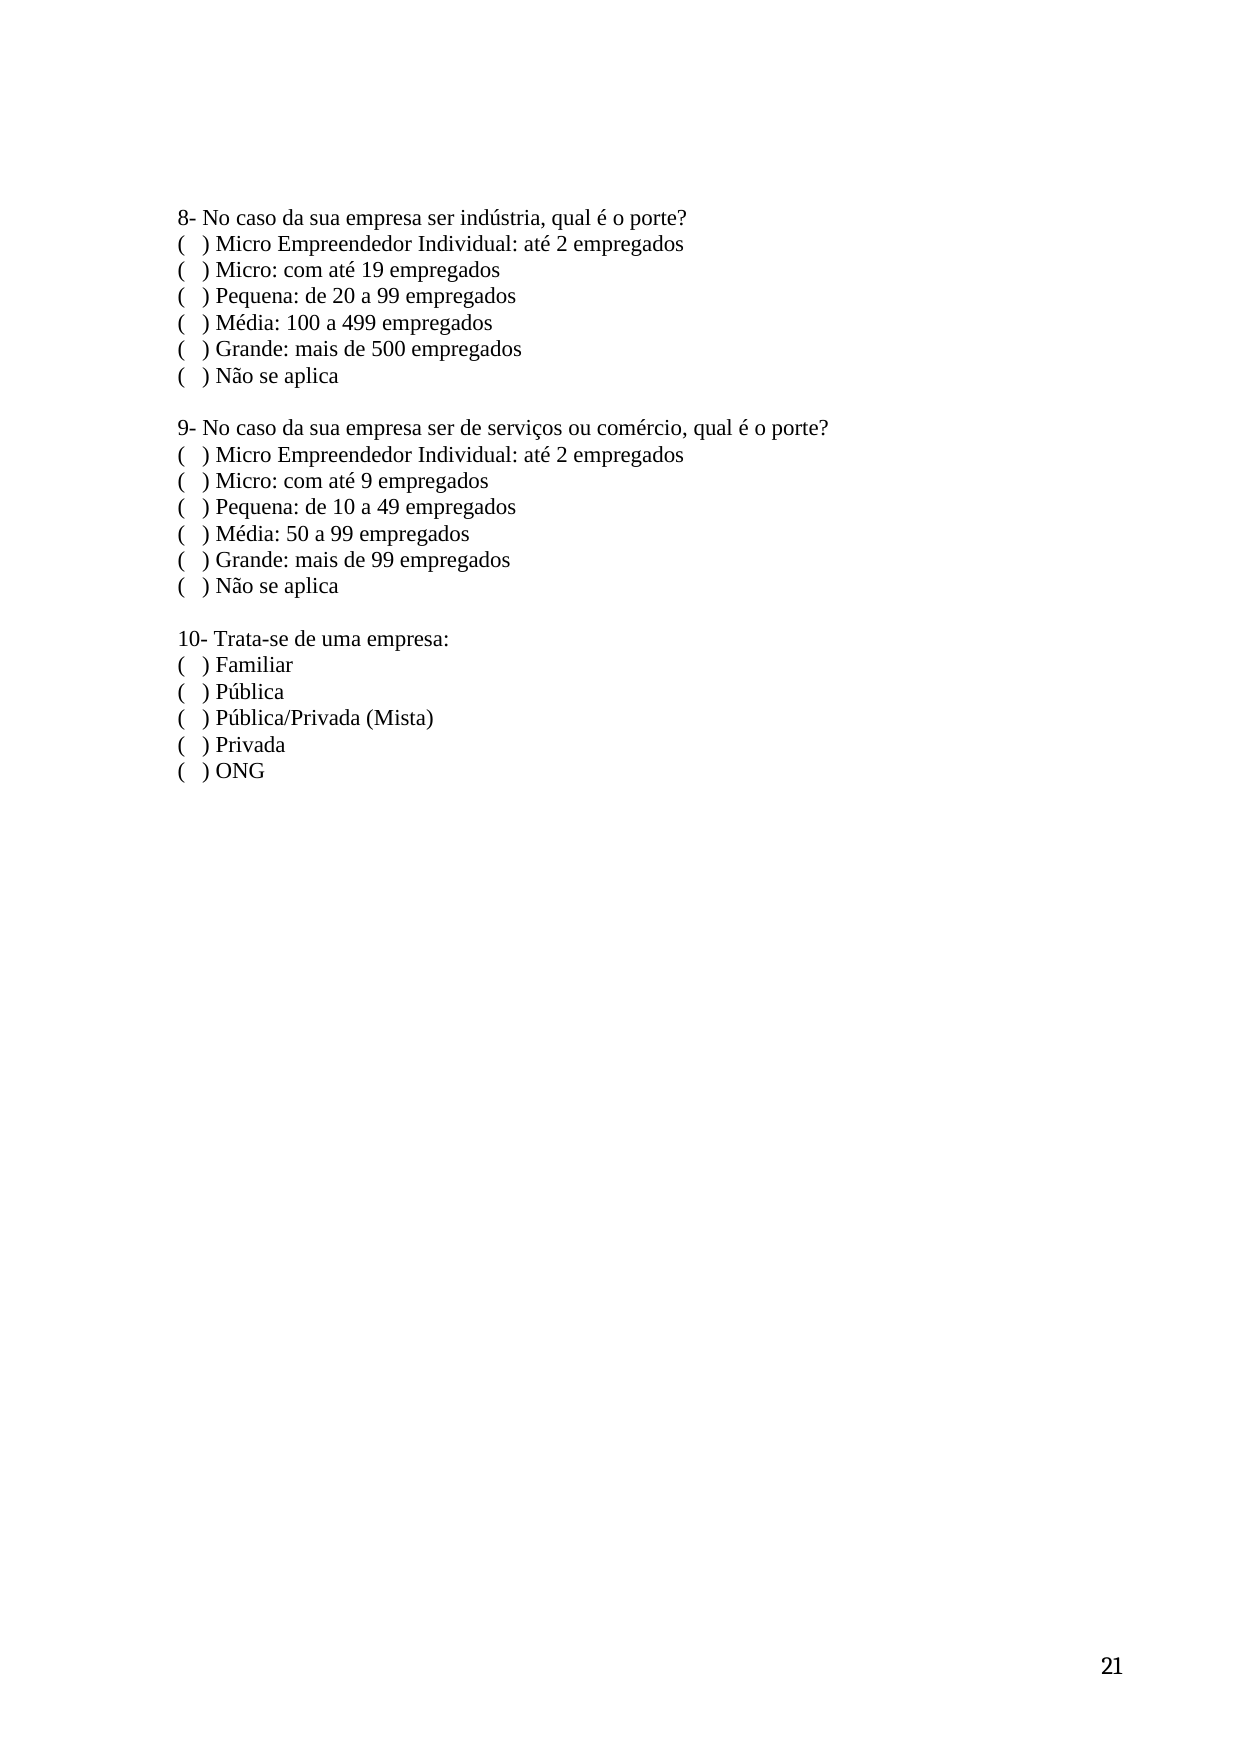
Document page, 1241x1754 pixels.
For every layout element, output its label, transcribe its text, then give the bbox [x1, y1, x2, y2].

text ( ) ONG [177, 757, 1122, 783]
text ( ) Pequena: de 20 a 99 empregados [177, 283, 1122, 309]
text ( ) Não se aplica [177, 572, 1122, 599]
text 8- No caso da sua empresa ser indústria, qual é o porte? [177, 203, 1122, 230]
text ( ) Média: 100 a 499 empregados [177, 309, 1122, 335]
text ( ) Pública/Privada (Mista) [177, 704, 1122, 731]
text ( ) Familiar [177, 652, 1122, 678]
text ( ) Micro Empreendedor Individual: até 2 empregados [177, 230, 1122, 256]
text ( ) Não se aplica [177, 362, 1122, 388]
text ( ) Micro: com até 19 empregados [177, 256, 1122, 283]
text 9- No caso da sua empresa ser de serviços ou comércio, qual é o porte? [177, 414, 1122, 441]
text ( ) Grande: mais de 99 empregados [177, 546, 1122, 572]
text ( ) Pequena: de 10 a 49 empregados [177, 493, 1122, 520]
text ( ) Média: 50 a 99 empregados [177, 520, 1122, 546]
text ( ) Micro Empreendedor Individual: até 2 empregados [177, 441, 1122, 467]
text ( ) Pública [177, 678, 1122, 704]
text ( ) Privada [177, 731, 1122, 757]
text ( ) Grande: mais de 500 empregados [177, 335, 1122, 362]
text ( ) Micro: com até 9 empregados [177, 467, 1122, 493]
text 10- Trata-se de uma empresa: [177, 625, 1122, 652]
